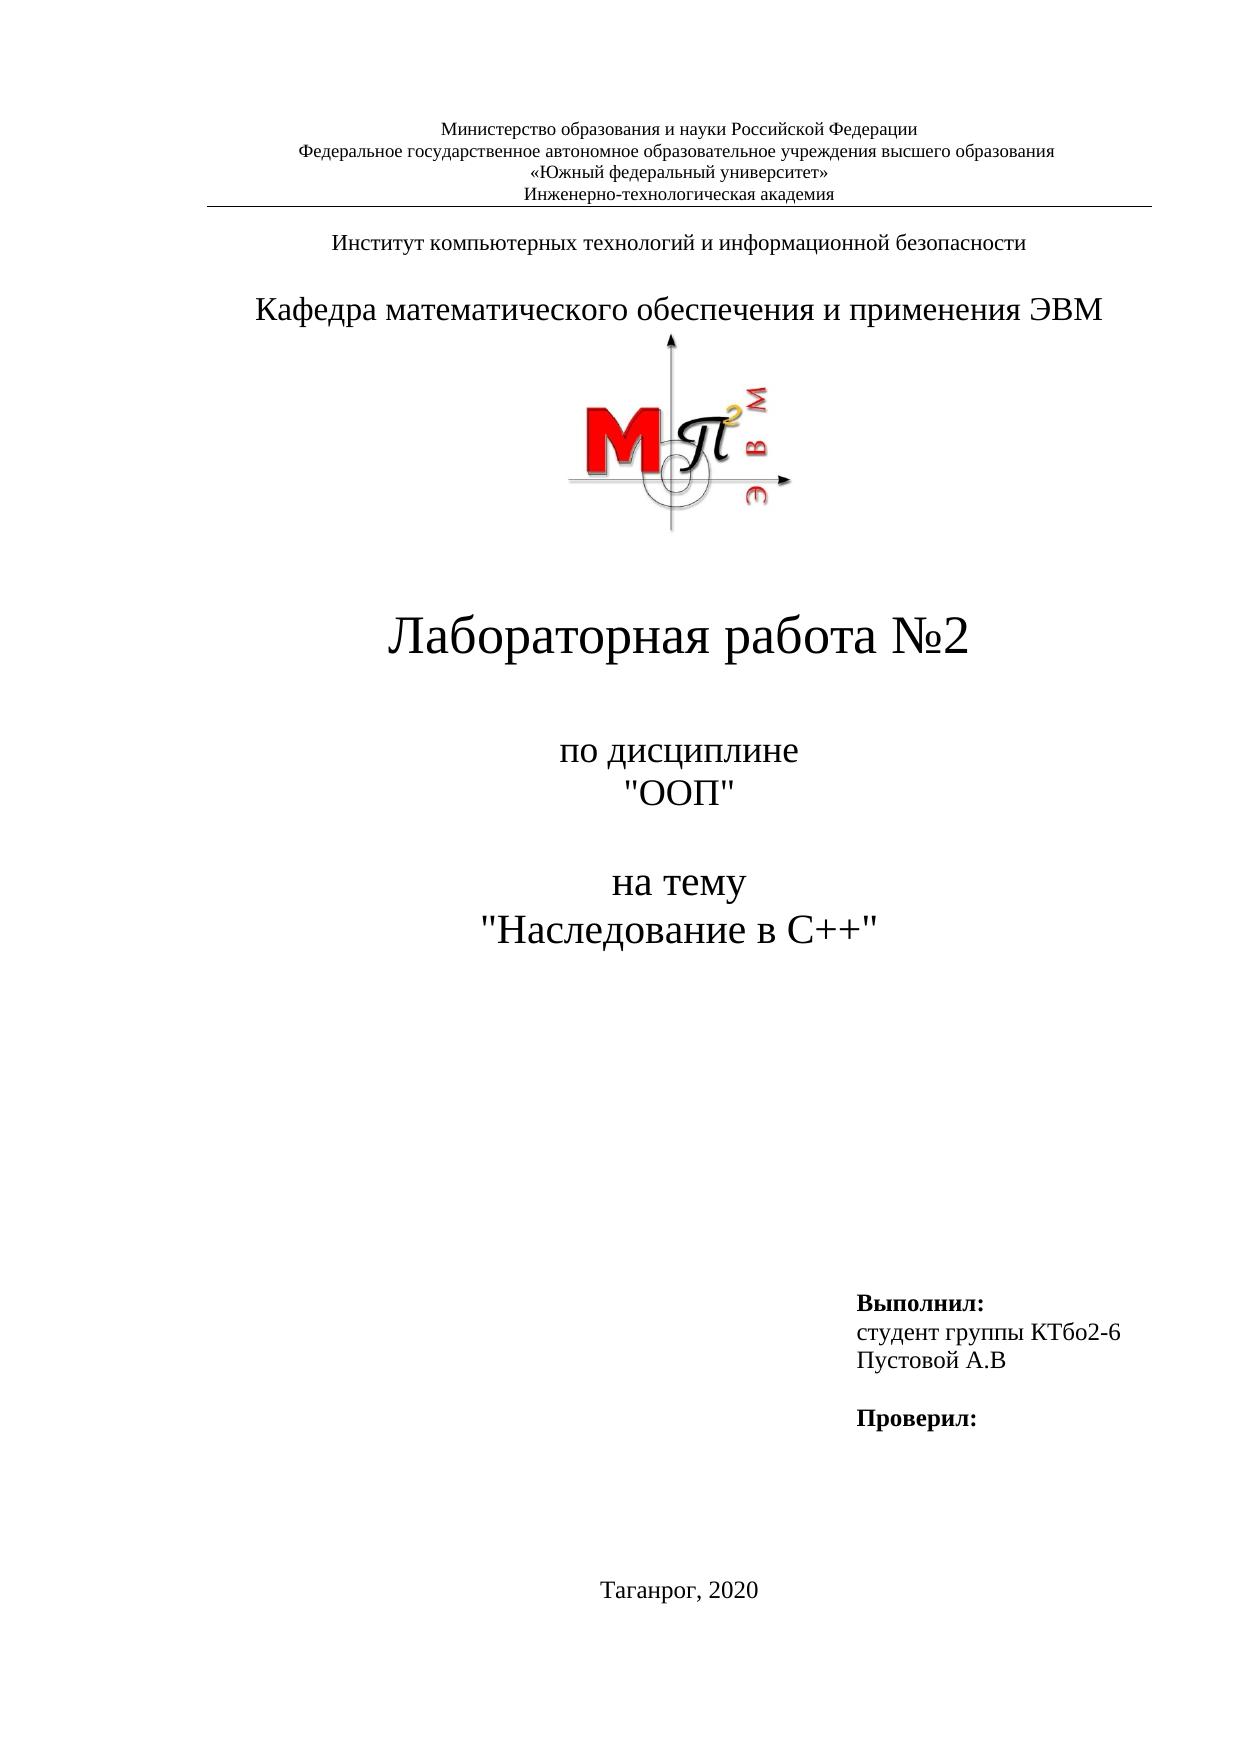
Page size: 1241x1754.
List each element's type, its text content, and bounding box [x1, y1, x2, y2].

text Институт компьютерных технологий и информационной безопасности [207, 229, 1152, 255]
picture [565, 327, 793, 536]
text на тему [207, 857, 1152, 905]
text Выполнил: [856, 1288, 1152, 1317]
text "ООП" [207, 771, 1152, 814]
text Таганрог, 2020 [207, 1576, 1152, 1604]
text Министерство образования и науки Российской Федерации [207, 118, 1152, 140]
text Кафедра математического обеспечения и применения ЭВМ [207, 289, 1152, 327]
text Лабораторная работа №2 [207, 603, 1152, 665]
text Инженерно-технологическая академия [207, 183, 1152, 206]
text по дисциплине [207, 727, 1152, 771]
text студент группы КТбо2-6 [856, 1317, 1152, 1346]
text "Наследование в С++" [207, 905, 1152, 953]
text Пустовой А.В [856, 1346, 1152, 1374]
text Федеральное государственное автономное образовательное учреждения высшего образования «Южный федеральный университет» [207, 140, 1152, 183]
text Проверил: [856, 1403, 1152, 1432]
